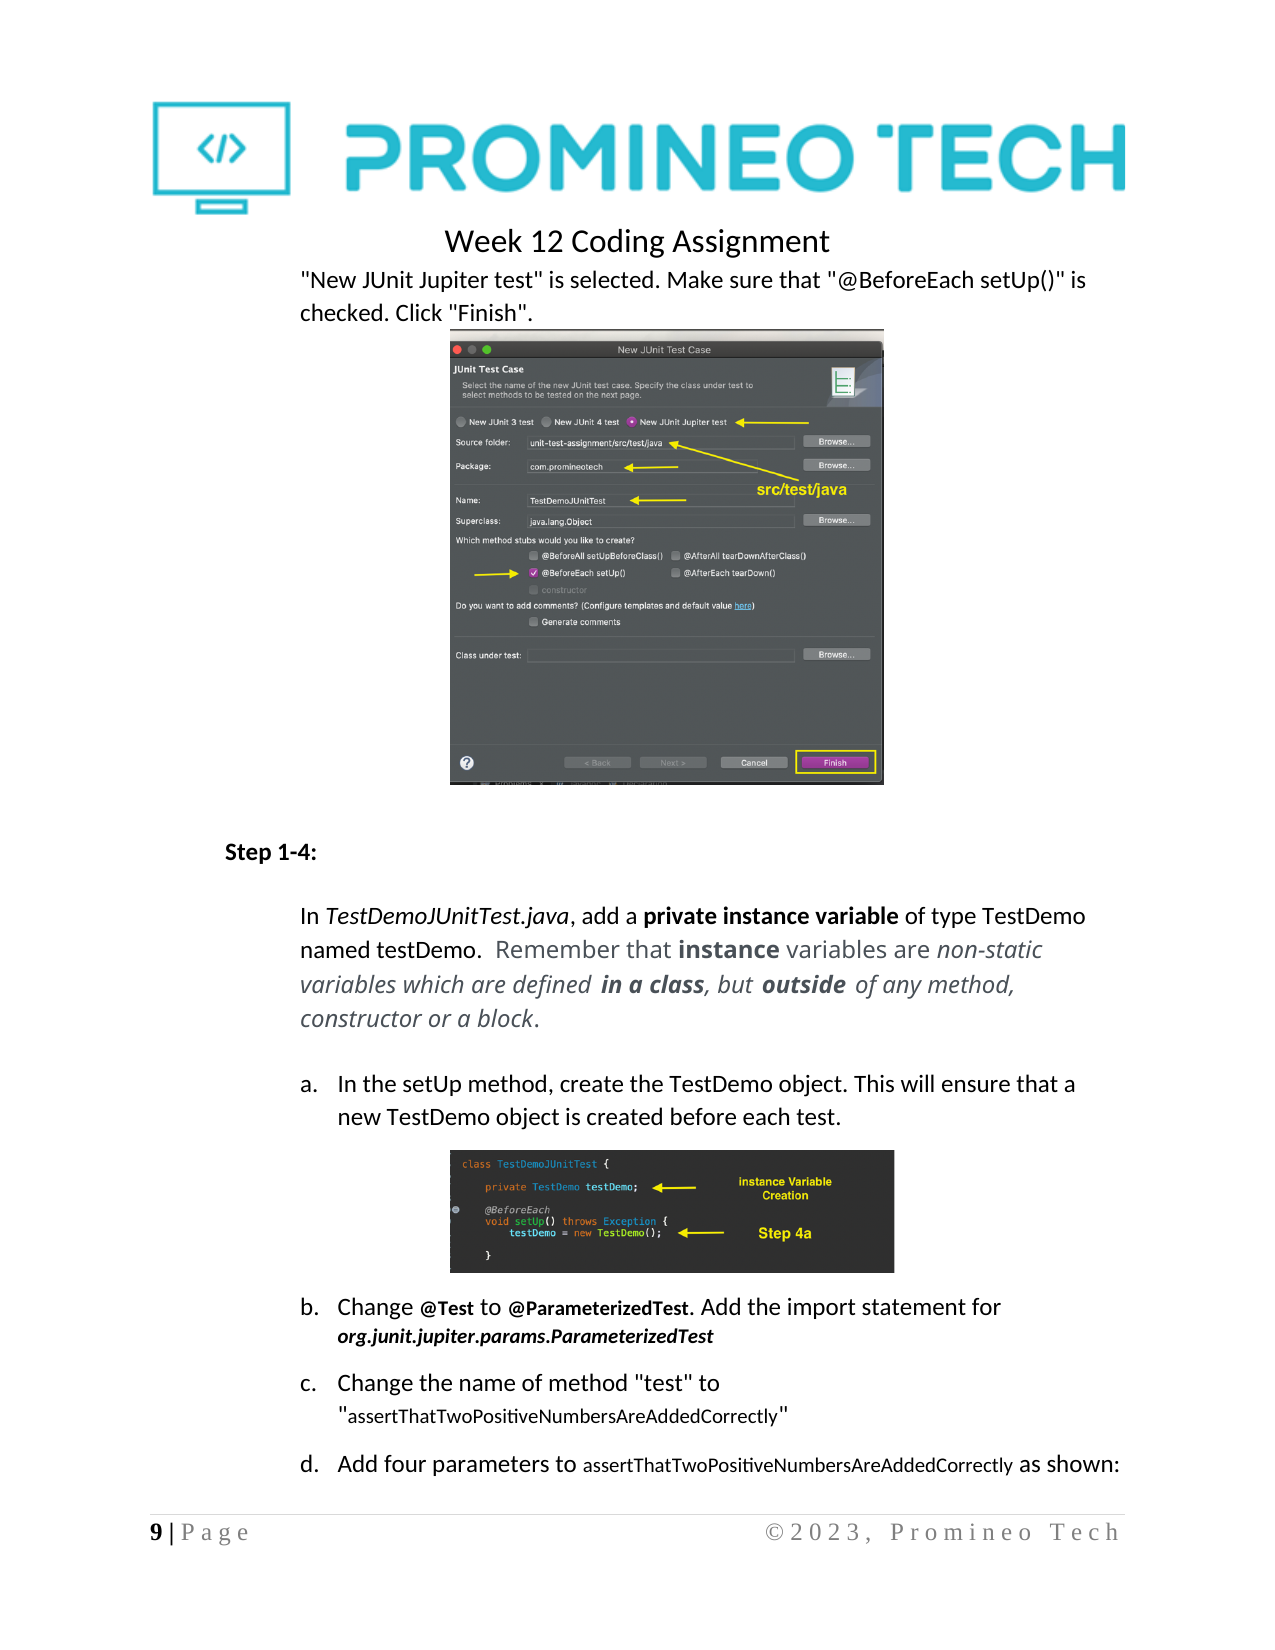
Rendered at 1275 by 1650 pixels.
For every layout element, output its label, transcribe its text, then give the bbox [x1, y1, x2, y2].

picture [450, 329, 884, 785]
list Change the name of method "test" to "assertThatTwoPositiveNumbersAreAddedCorrectly" [300, 1367, 1125, 1430]
text Step 1-4: [225, 836, 1125, 866]
list Change @Test to @ParameterizedTest. Add the import statement for org.junit.jupiter.params.ParameterizedTest [300, 1291, 1125, 1349]
list In the setUp method, create the TestDemo object. This will ensure that a new TestDemo object is created before each test. [300, 1069, 1125, 1131]
list Add four parameters to assertThatTwoPositiveNumbersAreAddedCorrectly as shown: [300, 1448, 1125, 1479]
picture [150, 100, 1125, 218]
picture [450, 1150, 895, 1273]
text In TestDemoJUnitTest.java, add a private instance variable of type TestDemo named testDemo. Remember that instance variables are non-static variables which are defined in a class, but outside of any method, constructor or a block. [300, 901, 1125, 1034]
